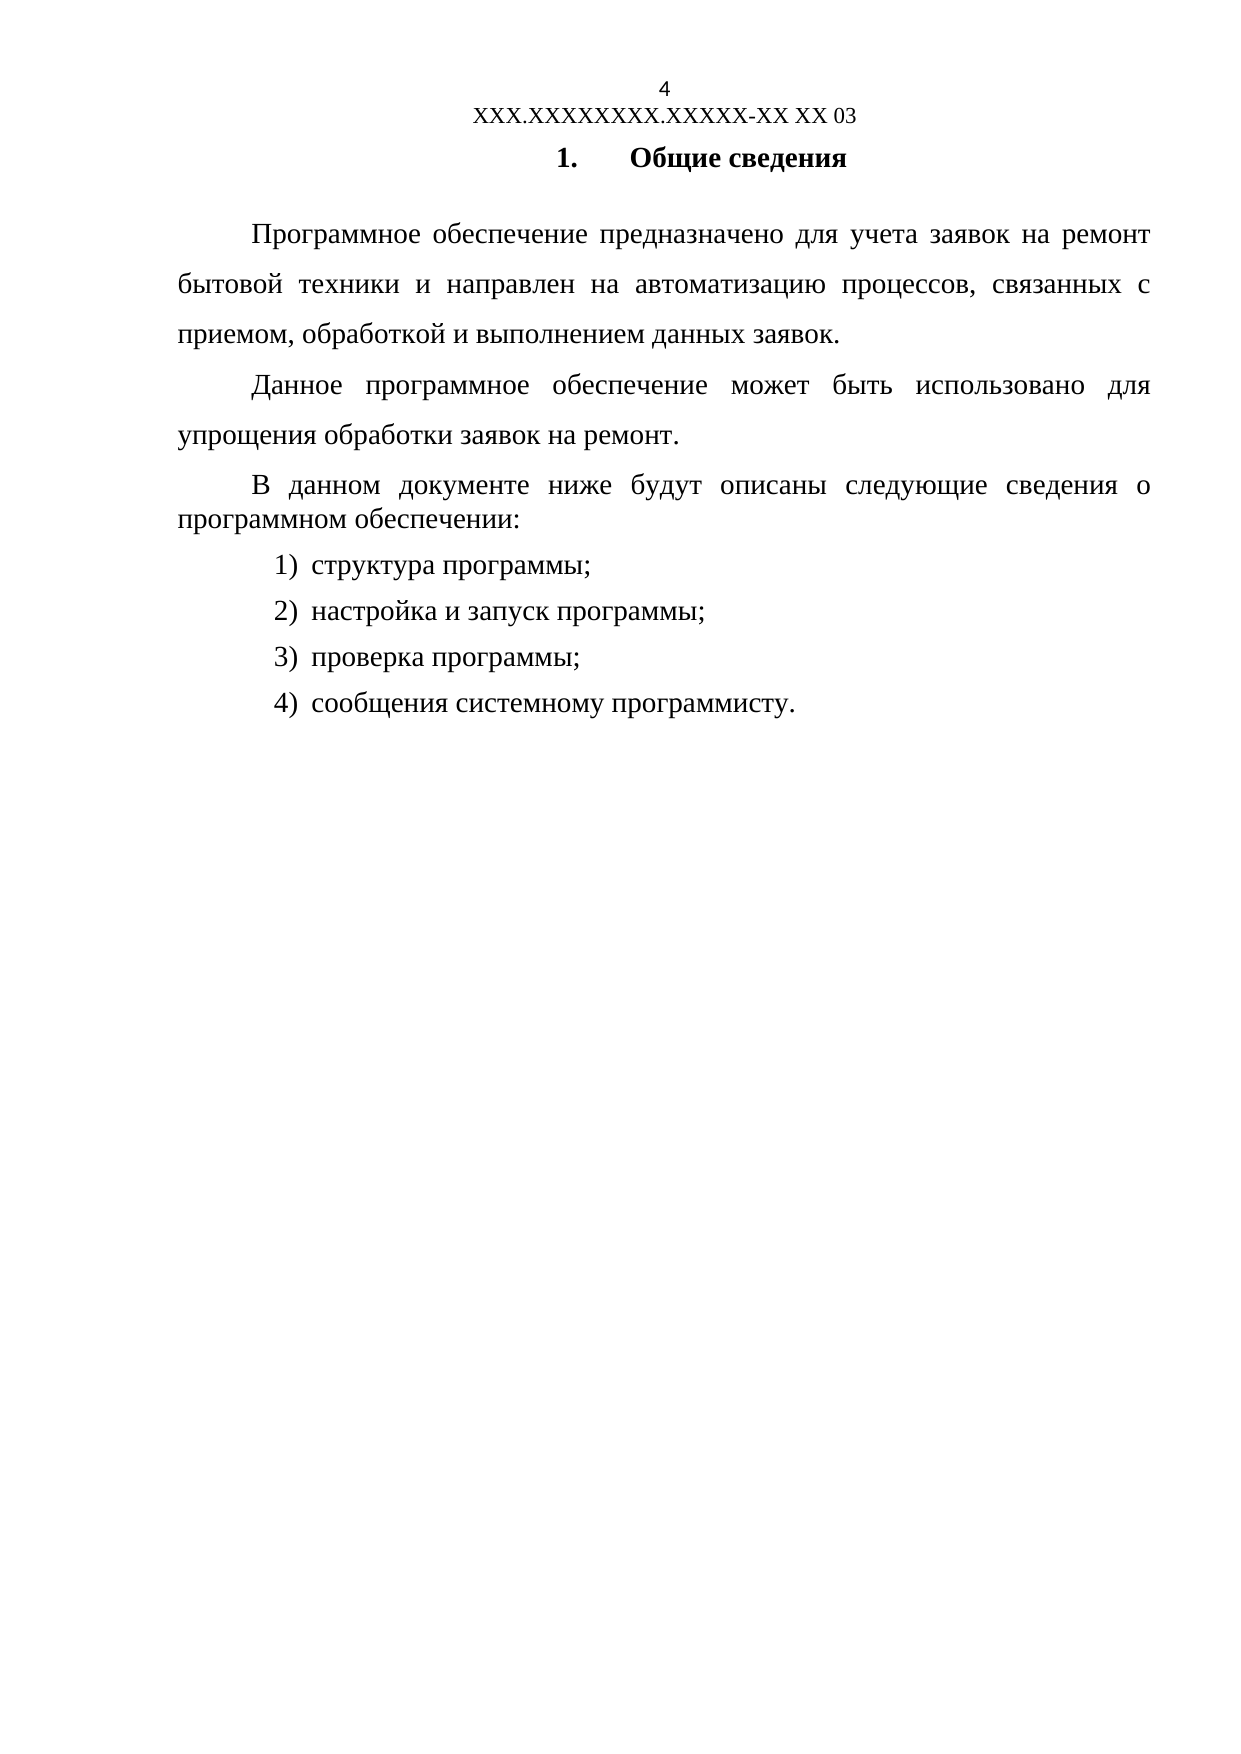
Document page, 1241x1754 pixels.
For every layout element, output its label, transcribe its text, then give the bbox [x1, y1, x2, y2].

text Общие сведения [177, 141, 1152, 174]
list сообщения системному программисту. [274, 685, 1152, 719]
text Программное обеспечение предназначено для учета заявок на ремонт бытовой техники и направлен на автоматизацию процессов, связанных с приемом, обработкой и выполнением данных заявок. [177, 216, 1152, 350]
list структура программы; [274, 547, 1152, 581]
list настройка и запуск программы; [274, 593, 1152, 627]
text В данном документе ниже будут описаны следующие сведения о программном обеспечении: [177, 467, 1152, 534]
list проверка программы; [274, 639, 1152, 673]
text Данное программное обеспечение может быть использовано для упрощения обработки заявок на ремонт. [177, 367, 1152, 451]
